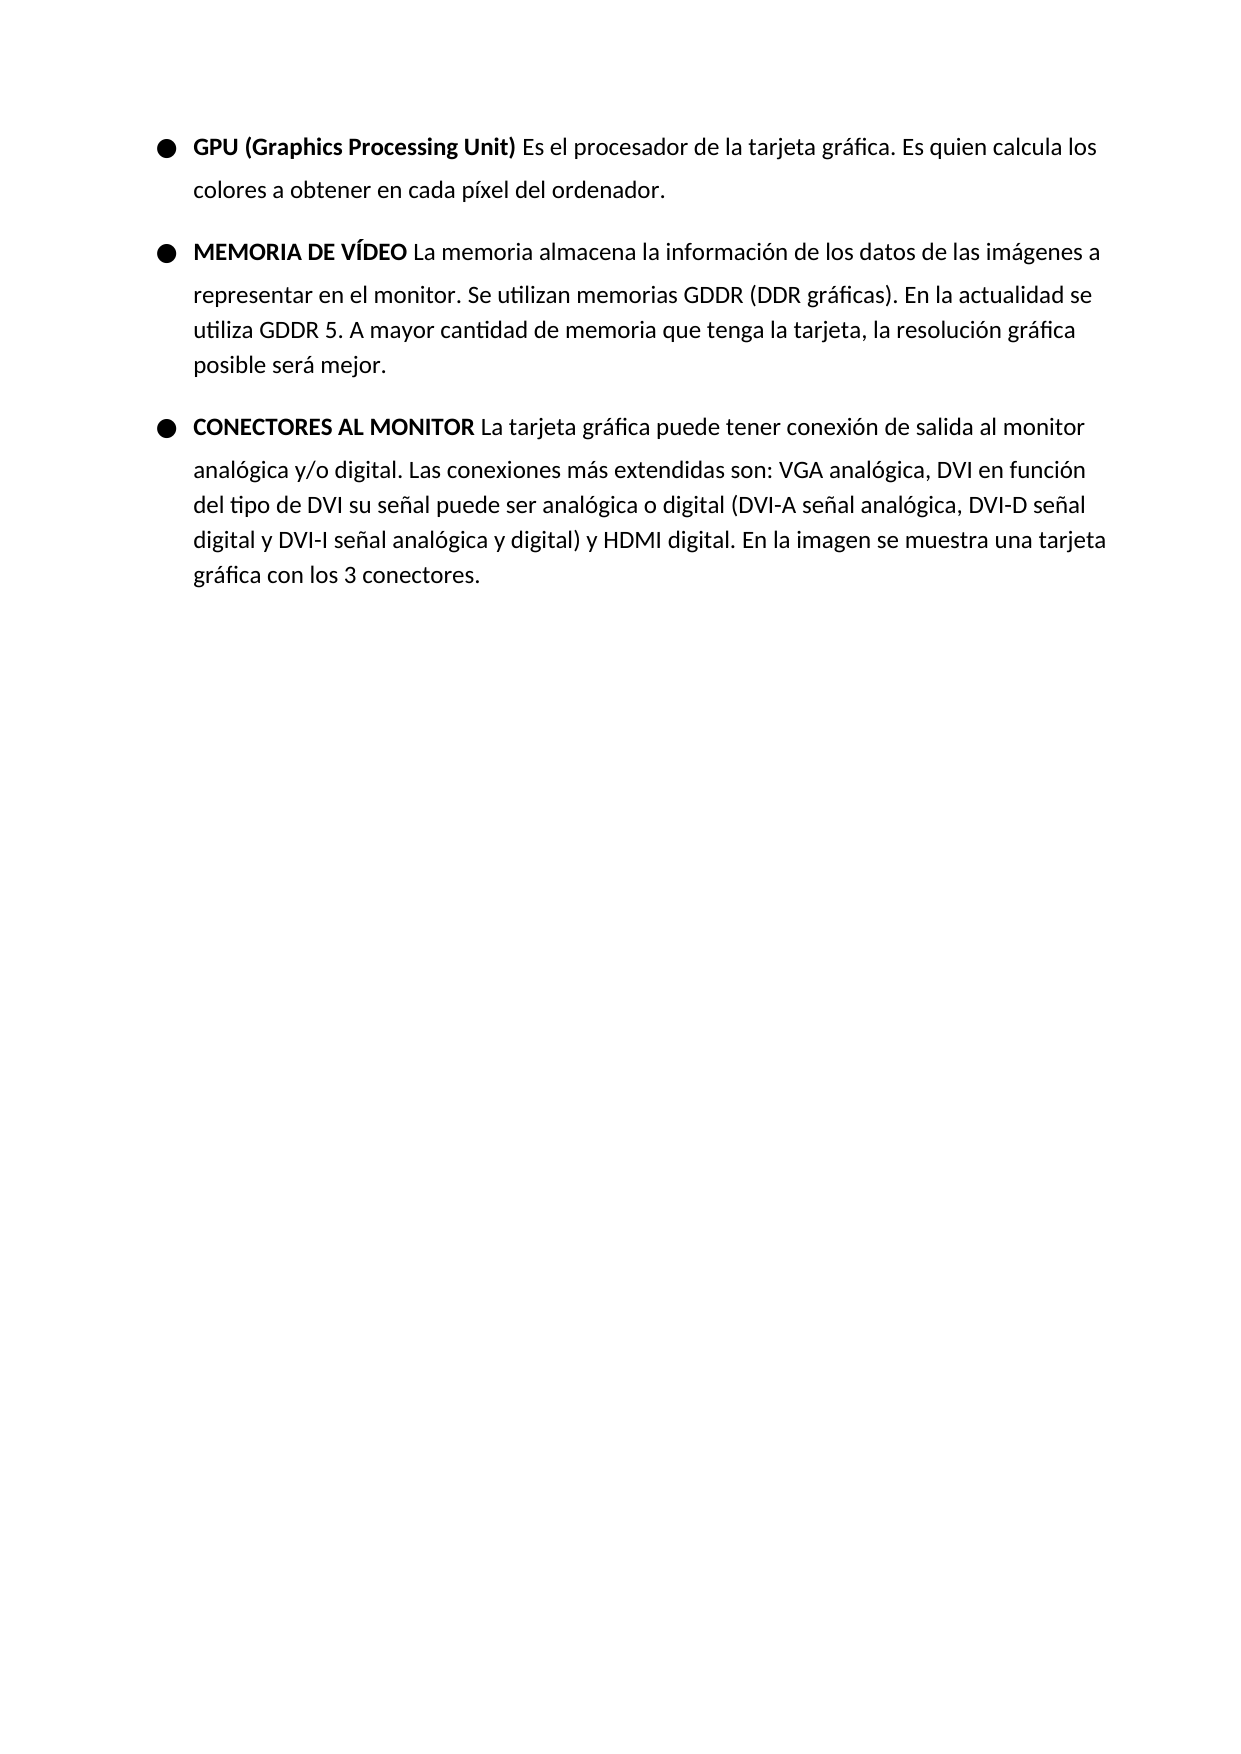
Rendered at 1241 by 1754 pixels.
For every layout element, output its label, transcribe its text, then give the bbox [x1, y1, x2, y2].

list GPU (Graphics Processing Unit) Es el procesador de la tarjeta gráfica. Es quien calcula los colores a obtener en cada píxel del ordenador. [156, 118, 1122, 204]
list MEMORIA DE VÍDEO La memoria almacena la información de los datos de las imágenes a representar en el monitor. Se utilizan memorias GDDR (DDR gráficas). En la actualidad se utiliza GDDR 5. A mayor cantidad de memoria que tenga la tarjeta, la resolución gráfica posible será mejor. [156, 223, 1122, 380]
list CONECTORES AL MONITOR La tarjeta gráfica puede tener conexión de salida al monitor analógica y/o digital. Las conexiones más extendidas son: VGA analógica, DVI en función del tipo de DVI su señal puede ser analógica o digital (DVI-A señal analógica, DVI-D señal digital y DVI-I señal analógica y digital) y HDMI digital. En la imagen se muestra una tarjeta gráfica con los 3 conectores. [156, 399, 1122, 590]
